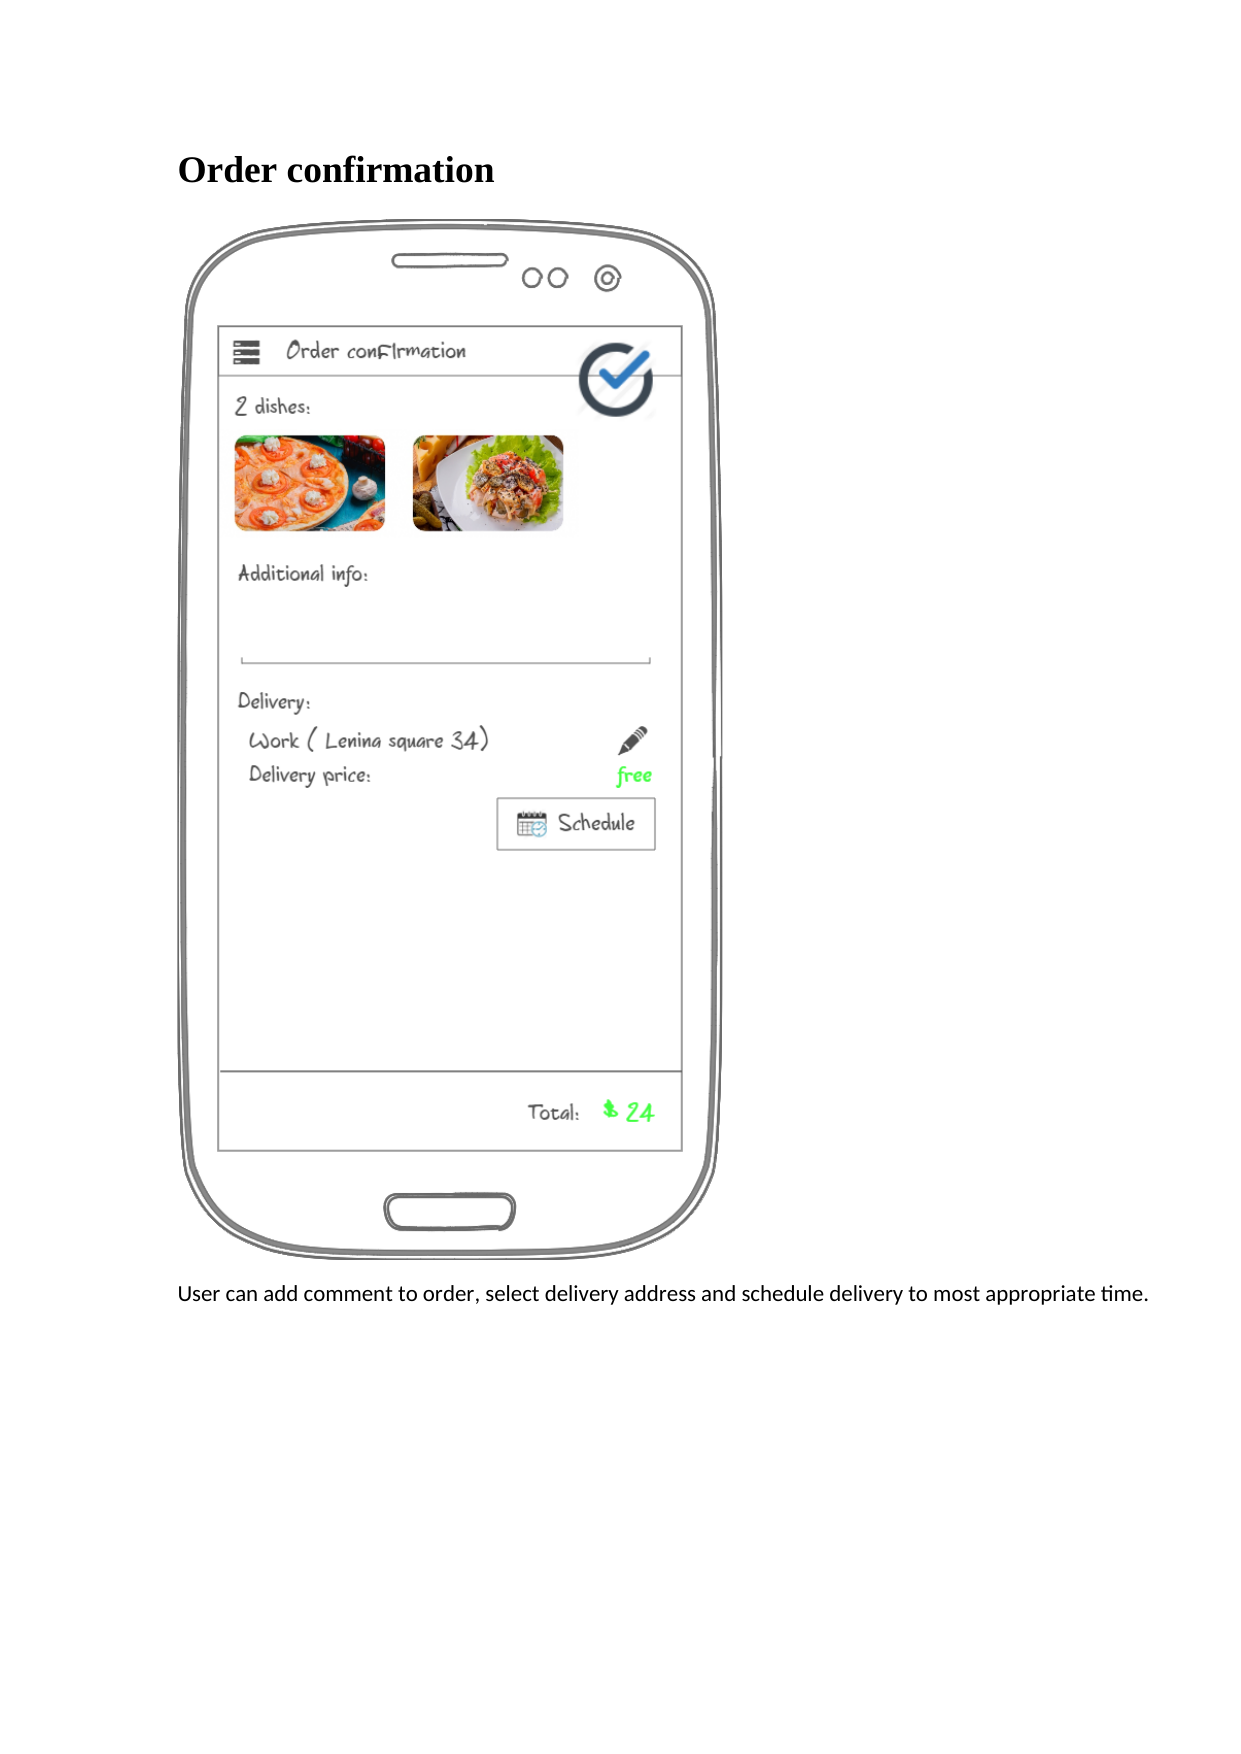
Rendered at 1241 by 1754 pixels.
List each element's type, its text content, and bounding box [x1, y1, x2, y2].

subtitle Order confirmation [177, 147, 1152, 190]
picture [177, 219, 723, 1260]
text User can add comment to order, select delivery address and schedule delivery to most appropriate time. [177, 1279, 1152, 1307]
